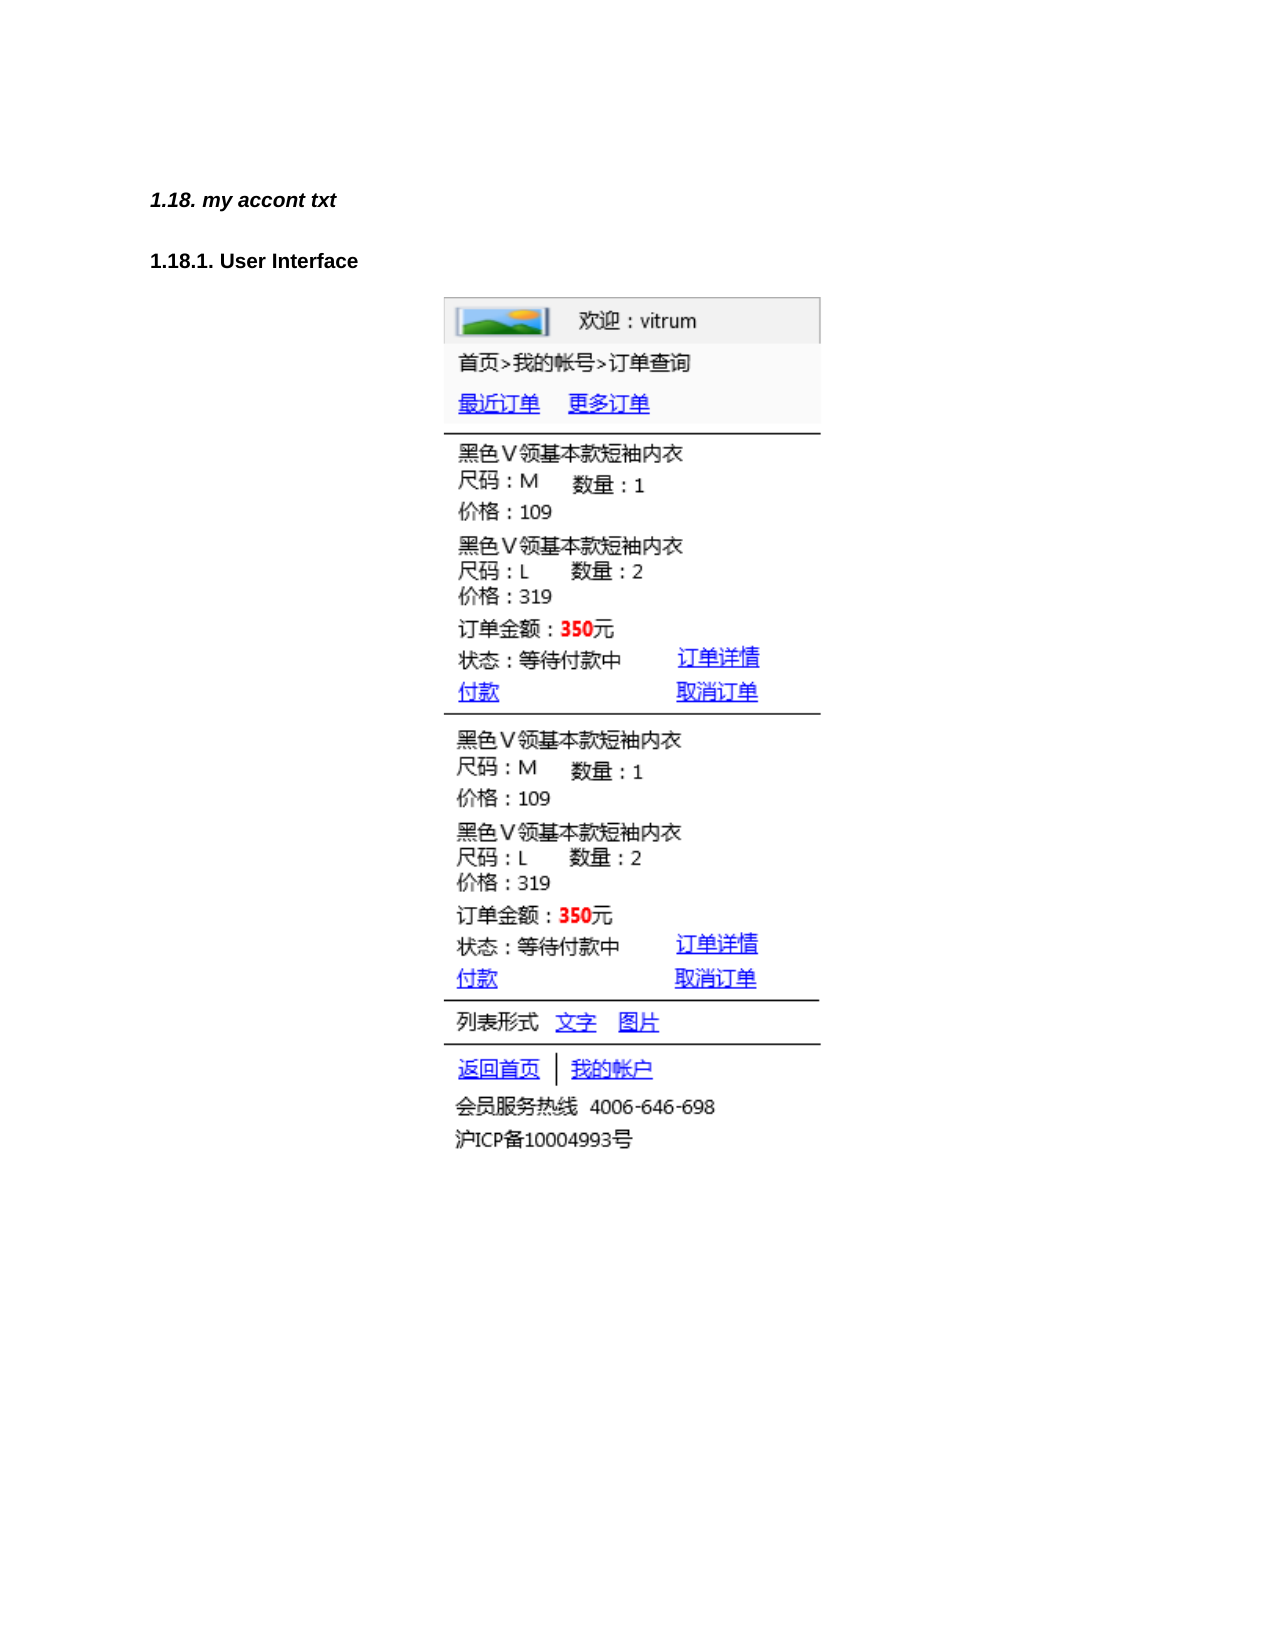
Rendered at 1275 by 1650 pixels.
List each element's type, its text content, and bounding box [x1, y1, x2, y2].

subtitle User Interface [150, 249, 1125, 273]
subtitle my accont txt [150, 187, 1125, 211]
